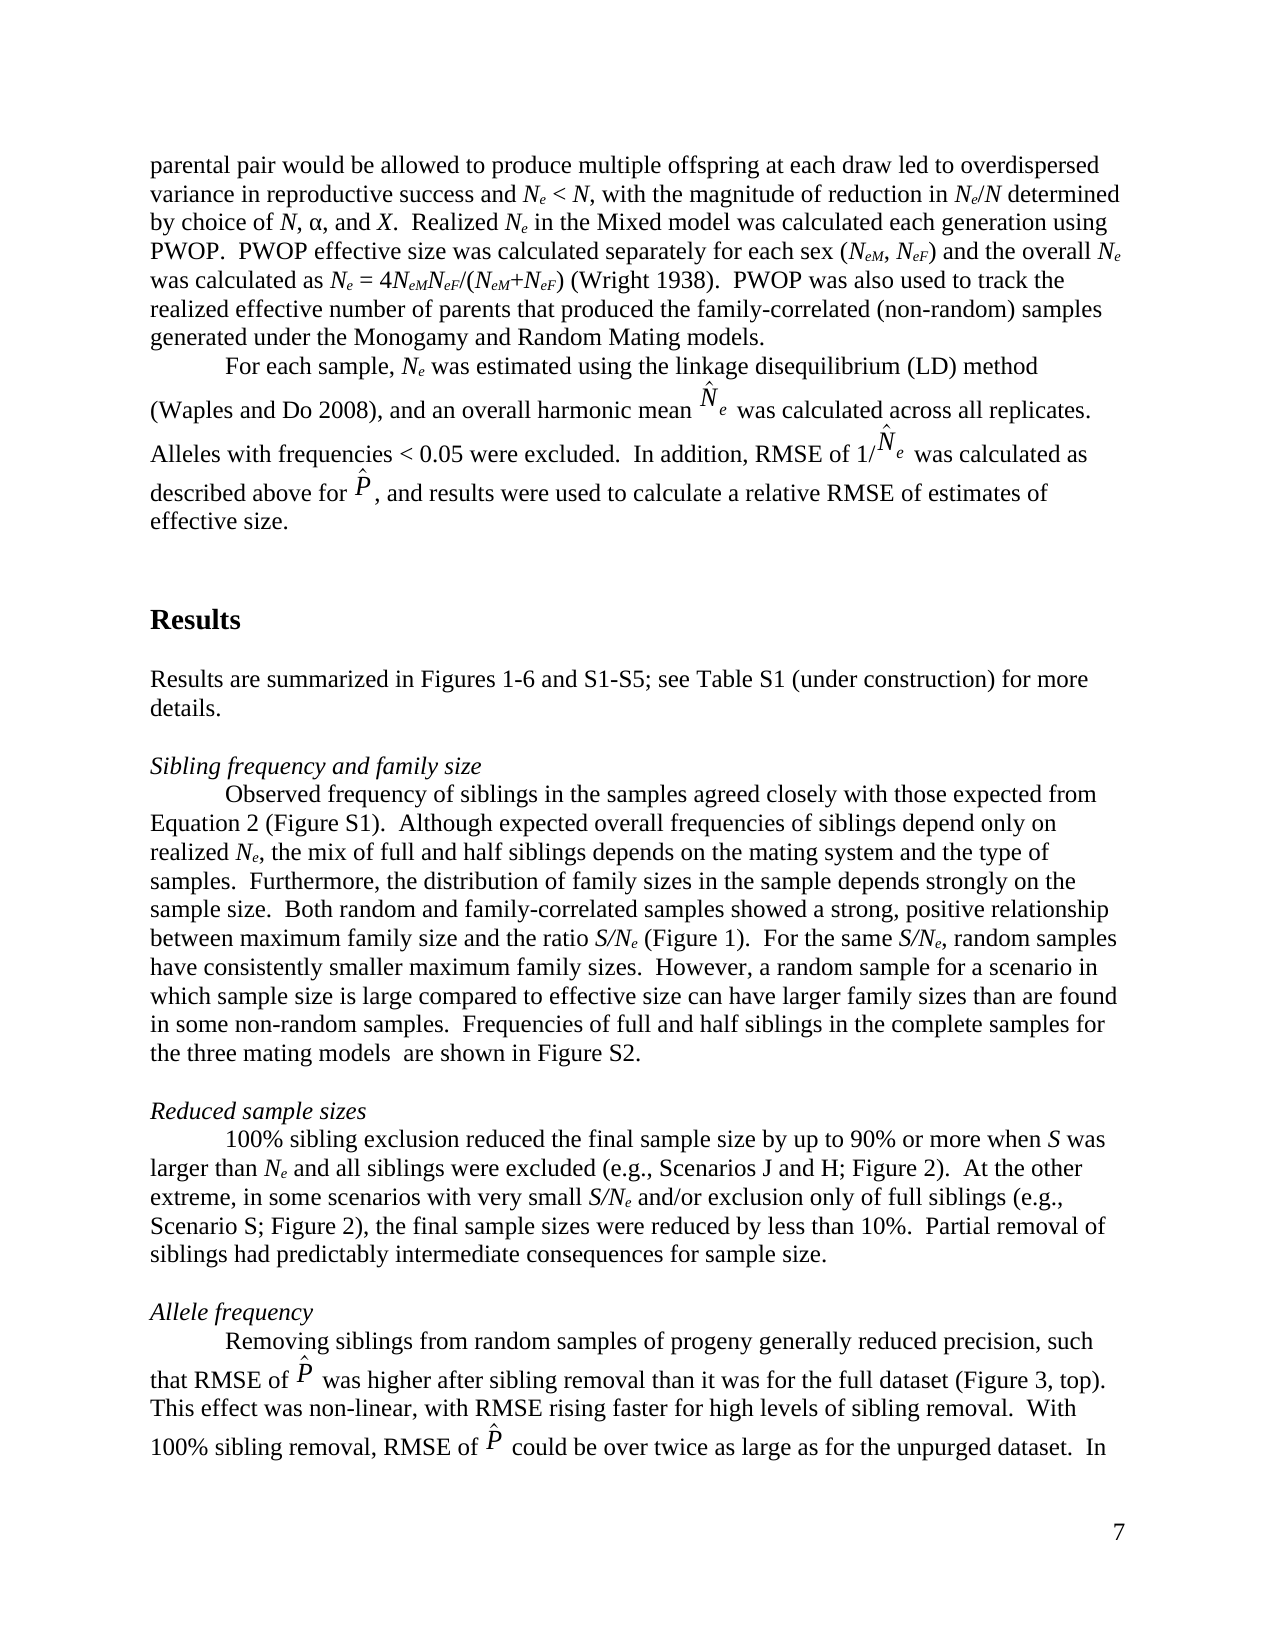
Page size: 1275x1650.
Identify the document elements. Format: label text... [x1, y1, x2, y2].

text 100% sibling exclusion reduced the final sample size by up to 90% or more when S was larger than Ne and all siblings were excluded (e.g., Scenarios J and H; Figure 2). At the other extreme, in some scenarios with very small S/Ne and/or exclusion only of full siblings (e.g., Scenario S; Figure 2), the final sample sizes were reduced by less than 10%. Partial removal of siblings had predictably intermediate consequences for sample size. [150, 1124, 1125, 1268]
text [150, 1326, 1125, 1461]
text Reduced sample sizes [150, 1096, 1125, 1124]
text Allele frequency [150, 1297, 1125, 1326]
text Observed frequency of siblings in the samples agreed closely with those expected from Equation 2 (Figure S1). Although expected overall frequencies of siblings depend only on realized Ne, the mix of full and half siblings depends on the mating system and the type of samples. Furthermore, the distribution of family sizes in the sample depends strongly on the sample size. Both random and family-correlated samples showed a strong, positive relationship between maximum family size and the ratio S/Ne (Figure 1). For the same S/Ne, random samples have consistently smaller maximum family sizes. However, a random sample for a scenario in which sample size is large compared to effective size can have larger family sizes than are found in some non-random samples. Frequencies of full and half siblings in the complete samples for the three mating models are shown in Figure S2. [150, 779, 1125, 1067]
text Results are summarized in Figures 1-6 and S1-S5; see Table S1 (under construction) for more details. [150, 664, 1125, 722]
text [150, 150, 1125, 351]
text For each sample, Ne was estimated using the linkage disequilibrium (LD) method (Waples and Do 2008), and an overall harmonic mean was calculated across all replicates. Alleles with frequencies < 0.05 were excluded. In addition, RMSE of 1/ was calculated as described above for , and results were used to calculate a relative RMSE of estimates of effective size. [150, 351, 1125, 535]
text Sibling frequency and family size [150, 751, 1125, 779]
text Results [150, 602, 1125, 636]
